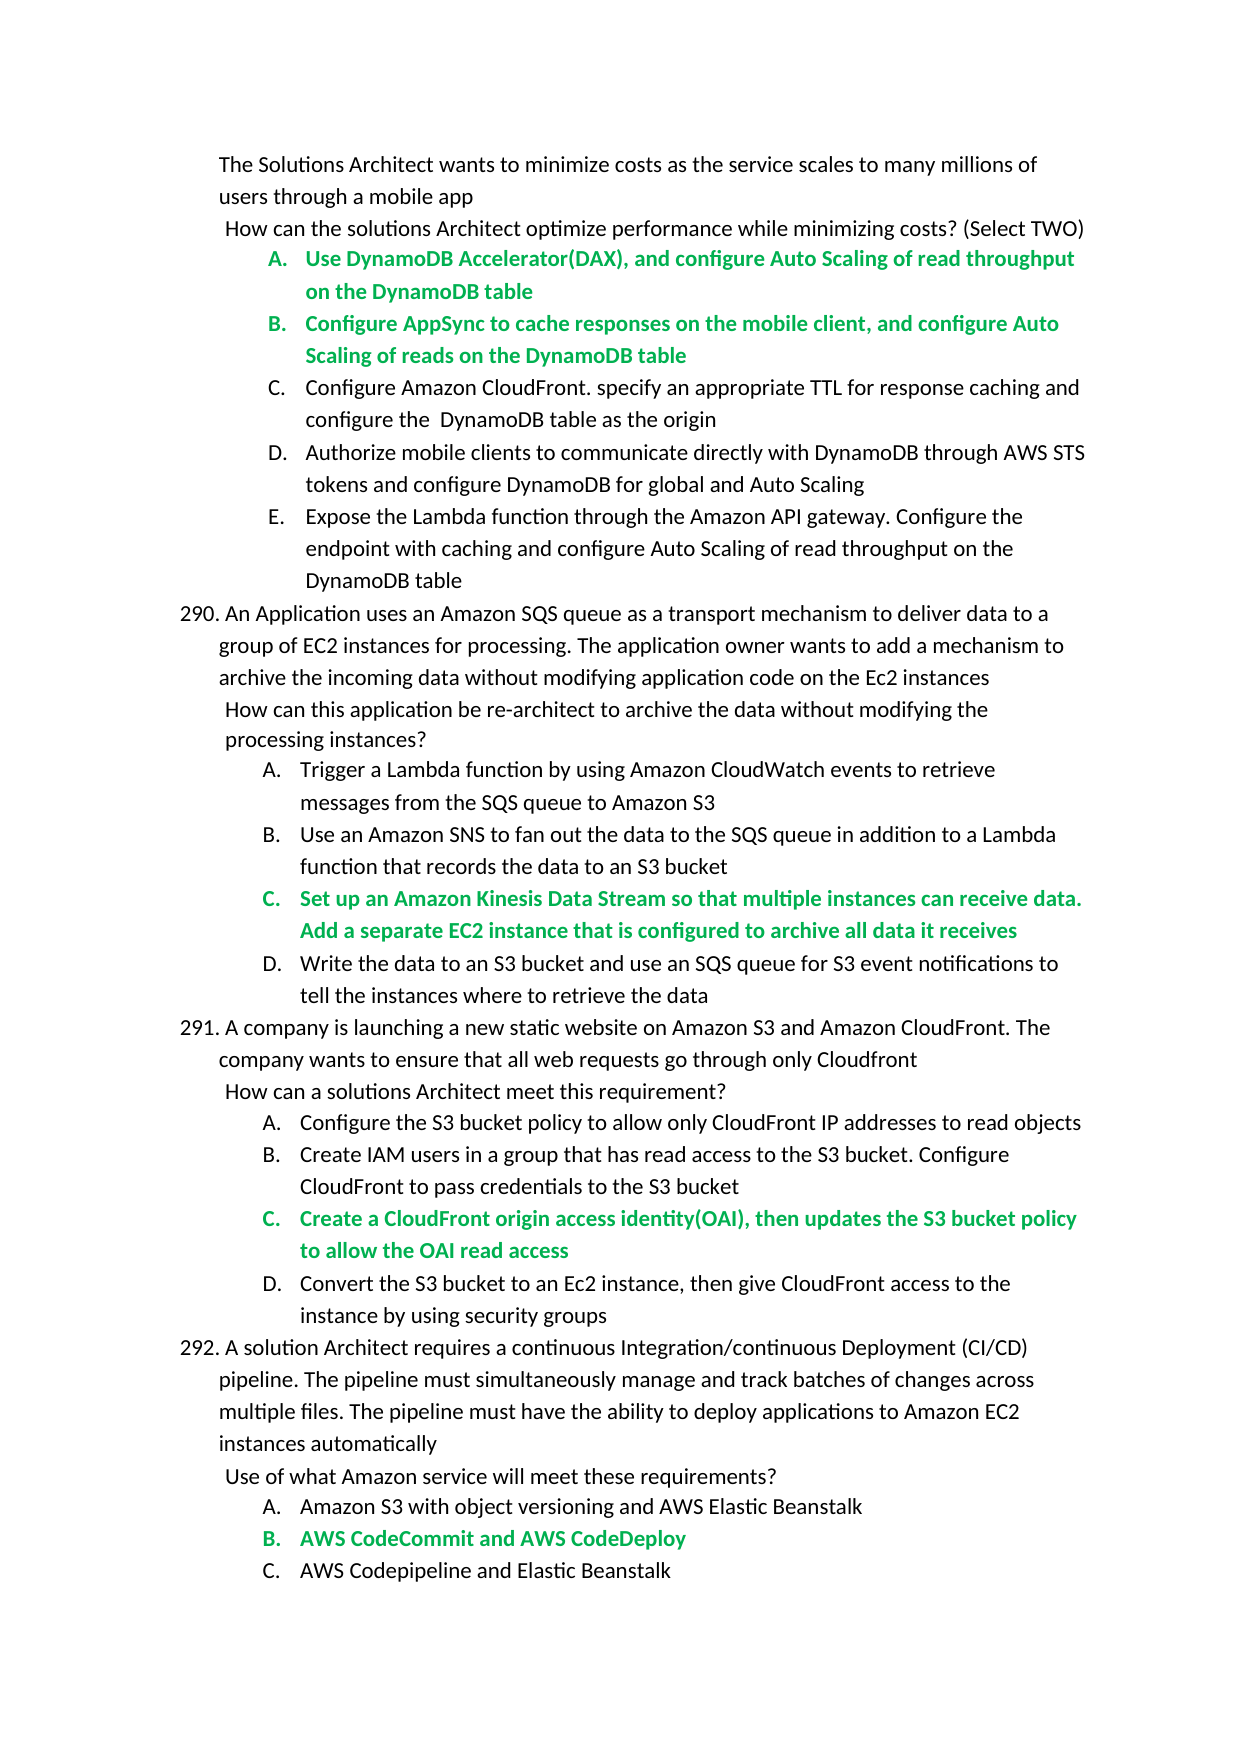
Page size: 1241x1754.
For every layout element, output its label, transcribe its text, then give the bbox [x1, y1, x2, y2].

list Set up an Amazon Kinesis Data Stream so that multiple instances can receive data. Add a separate EC2 instance that is configured to archive all data it receives [262, 884, 1090, 944]
list A company is launching a new static website on Amazon S3 and Amazon CloudFront. The company wants to ensure that all web requests go through only Cloudfront [179, 1013, 1090, 1073]
list A solution Architect requires a continuous Integration/continuous Deployment (CI/CD) pipeline. The pipeline must simultaneously manage and track batches of changes across multiple files. The pipeline must have the ability to deploy applications to Amazon EC2 instances automatically [179, 1333, 1090, 1458]
list How can the solutions Architect optimize performance while minimizing costs? (Select TWO) [225, 214, 1090, 242]
list Create IAM users in a group that has read access to the S3 bucket. Configure CloudFront to pass credentials to the S3 bucket [262, 1140, 1090, 1200]
list Use of what Amazon service will meet these requirements? [225, 1462, 1090, 1490]
list Authorize mobile clients to communicate directly with DynamoDB through AWS STS tokens and configure DynamoDB for global and Auto Scaling [268, 438, 1090, 498]
list Convert the S3 bucket to an Ec2 instance, then give CloudFront access to the instance by using security groups [262, 1269, 1090, 1329]
list Write the data to an S3 bucket and use an SQS queue for S3 event notifications to tell the instances where to retrieve the data [262, 949, 1090, 1009]
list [179, 150, 1090, 210]
list Expose the Lambda function through the Amazon API gateway. Configure the endpoint with caching and configure Auto Scaling of read throughput on the DynamoDB table [268, 502, 1090, 594]
list How can a solutions Architect meet this requirement? [225, 1077, 1090, 1106]
list Create a CloudFront origin access identity(OAI), then updates the S3 bucket policy to allow the OAI read access [262, 1204, 1090, 1264]
list Configure Amazon CloudFront. specify an appropriate TTL for response caching and configure the DynamoDB table as the origin [268, 373, 1090, 433]
list Use DynamoDB Accelerator(DAX), and configure Auto Scaling of read throughput on the DynamoDB table [268, 244, 1090, 305]
list AWS CodeCommit and AWS CodeDeploy [262, 1524, 1090, 1552]
list Trigger a Lambda function by using Amazon CloudWatch events to retrieve messages from the SQS queue to Amazon S3 [262, 756, 1090, 816]
list An Application uses an Amazon SQS queue as a transport mechanism to deliver data to a group of EC2 instances for processing. The application owner wants to add a mechanism to archive the incoming data without modifying application code on the Ec2 instances [179, 599, 1090, 691]
list Use an Amazon SNS to fan out the data to the SQS queue in addition to a Lambda function that records the data to an S3 bucket [262, 820, 1090, 880]
list Amazon S3 with object versioning and AWS Elastic Beanstalk [262, 1492, 1090, 1520]
list How can this application be re-architect to archive the data without modifying the processing instances? [225, 695, 1090, 753]
list AWS Codepipeline and Elastic Beanstalk [262, 1556, 1090, 1584]
list Configure the S3 bucket policy to allow only CloudFront IP addresses to read objects [262, 1108, 1090, 1136]
list Configure AppSync to cache responses on the mobile client, and configure Auto Scaling of reads on the DynamoDB table [268, 309, 1090, 369]
